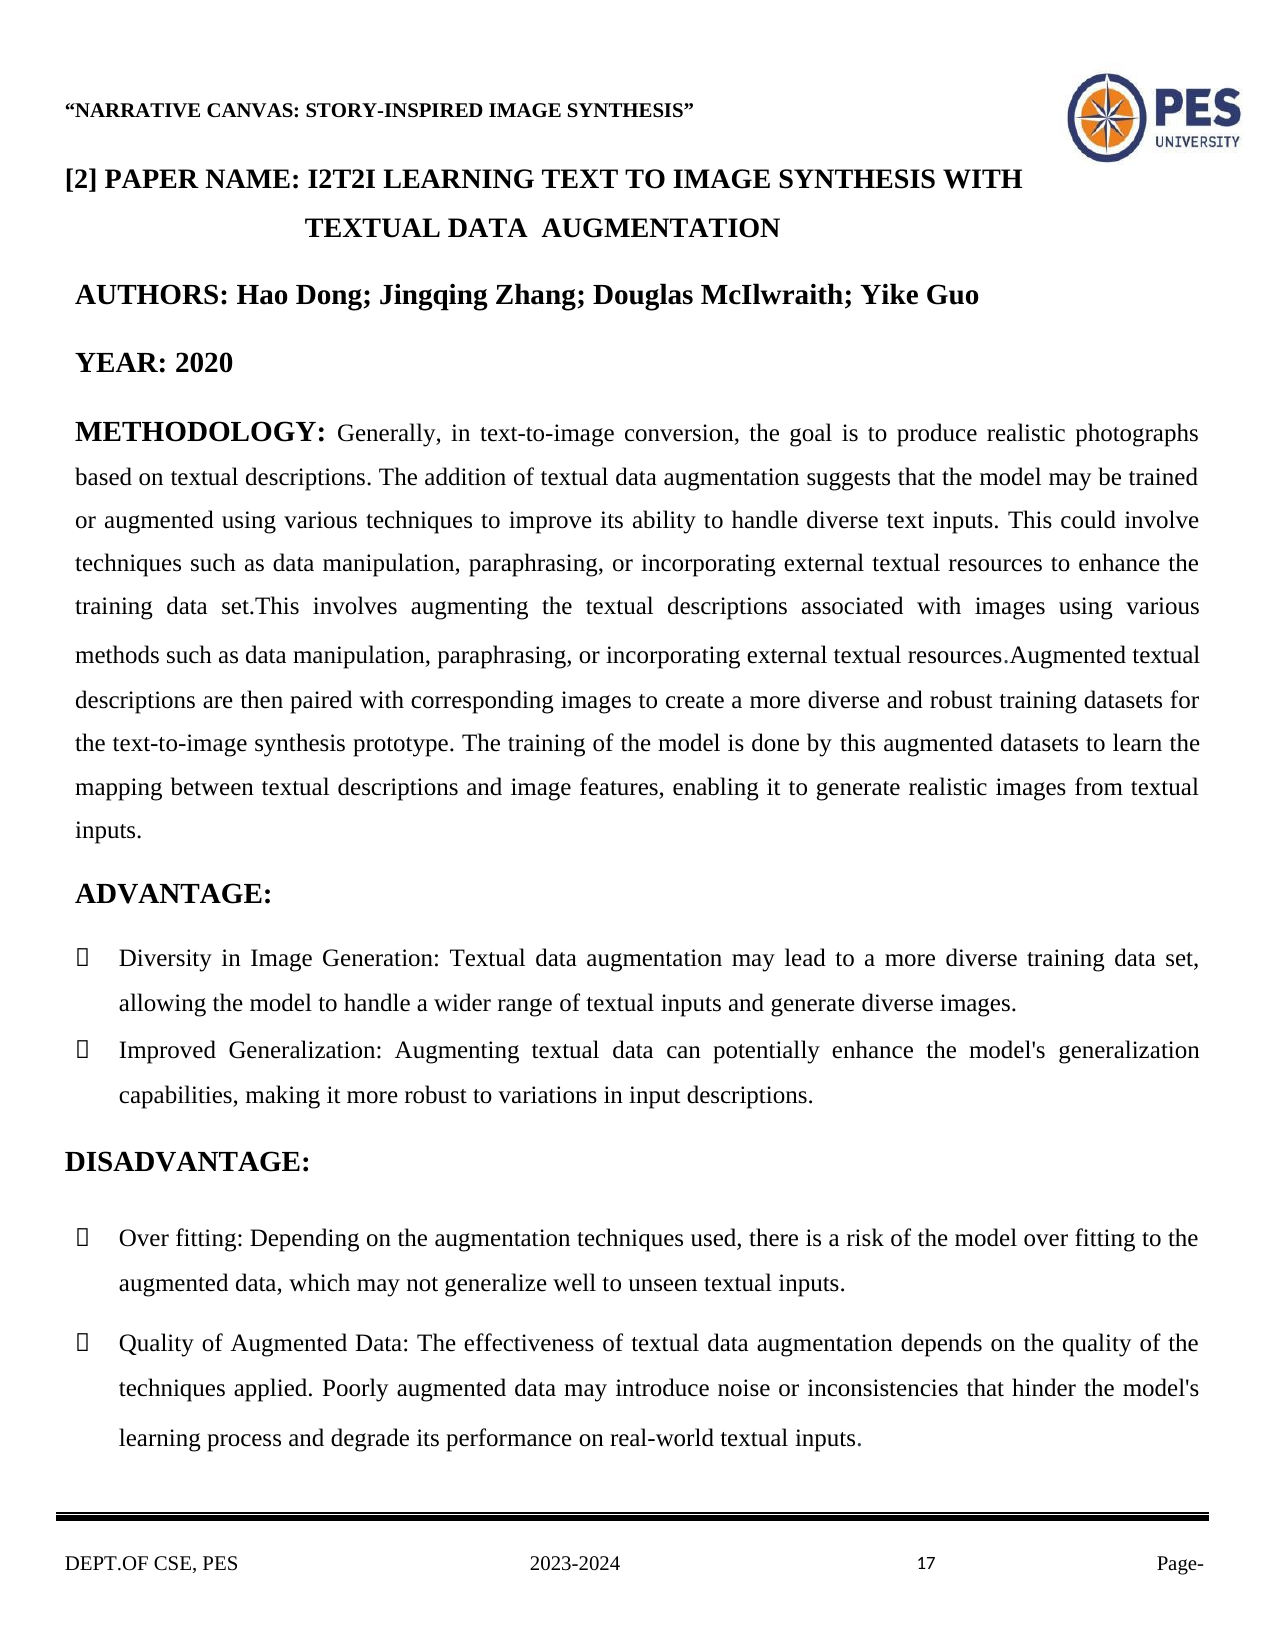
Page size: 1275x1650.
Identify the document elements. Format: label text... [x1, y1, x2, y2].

subtitle DISADVANTAGE: [64, 1144, 1217, 1178]
text METHODOLOGY: Generally, in text-to-image conversion, the goal is to produce realistic photographs based on textual descriptions. The addition of textual data augmentation suggests that the model may be trained or augmented using various techniques to improve its ability to handle diverse text inputs. This could involve techniques such as data manipulation, paraphrasing, or incorporating external textual resources to enhance the training data set.This involves augmenting the textual descriptions associated with images using various methods such as data manipulation, paraphrasing, or incorporating external textual resources.Augmented textual descriptions are then paired with corresponding images to create a more diverse and robust training datasets for the text-to-image synthesis prototype. The training of the model is done by this augmented datasets to learn the mapping between textual descriptions and image features, enabling it to generate realistic images from textual inputs. [75, 414, 1200, 843]
list Over fitting: Depending on the augmentation techniques used, there is a risk of the model over fitting to the augmented data, which may not generalize well to unseen textual inputs. [75, 1219, 1200, 1296]
text AUTHORS: Hao Dong; Jingqing Zhang; Douglas McIlwraith; Yike Guo YEAR: 2020 [75, 277, 986, 379]
list Improved Generalization: Augmenting textual data can potentially enhance the model's generalization capabilities, making it more robust to variations in input descriptions. [75, 1031, 1200, 1108]
picture [1058, 62, 1243, 166]
list Diversity in Image Generation: Textual data augmentation may lead to a more diverse training data set, allowing the model to handle a wider range of textual inputs and generate diverse images. [75, 940, 1200, 1017]
text ADVANTAGE: [75, 876, 1200, 910]
list Quality of Augmented Data: The effectiveness of textual data augmentation depends on the quality of the techniques applied. Poorly augmented data may introduce noise or inconsistencies that hinder the model's learning process and degrade its performance on real-world textual inputs. [75, 1325, 1200, 1453]
subtitle [2] PAPER NAME: I2T2I LEARNING TEXT TO IMAGE SYNTHESIS WITH TEXTUAL DATA AUGMENTATION [64, 162, 1077, 243]
